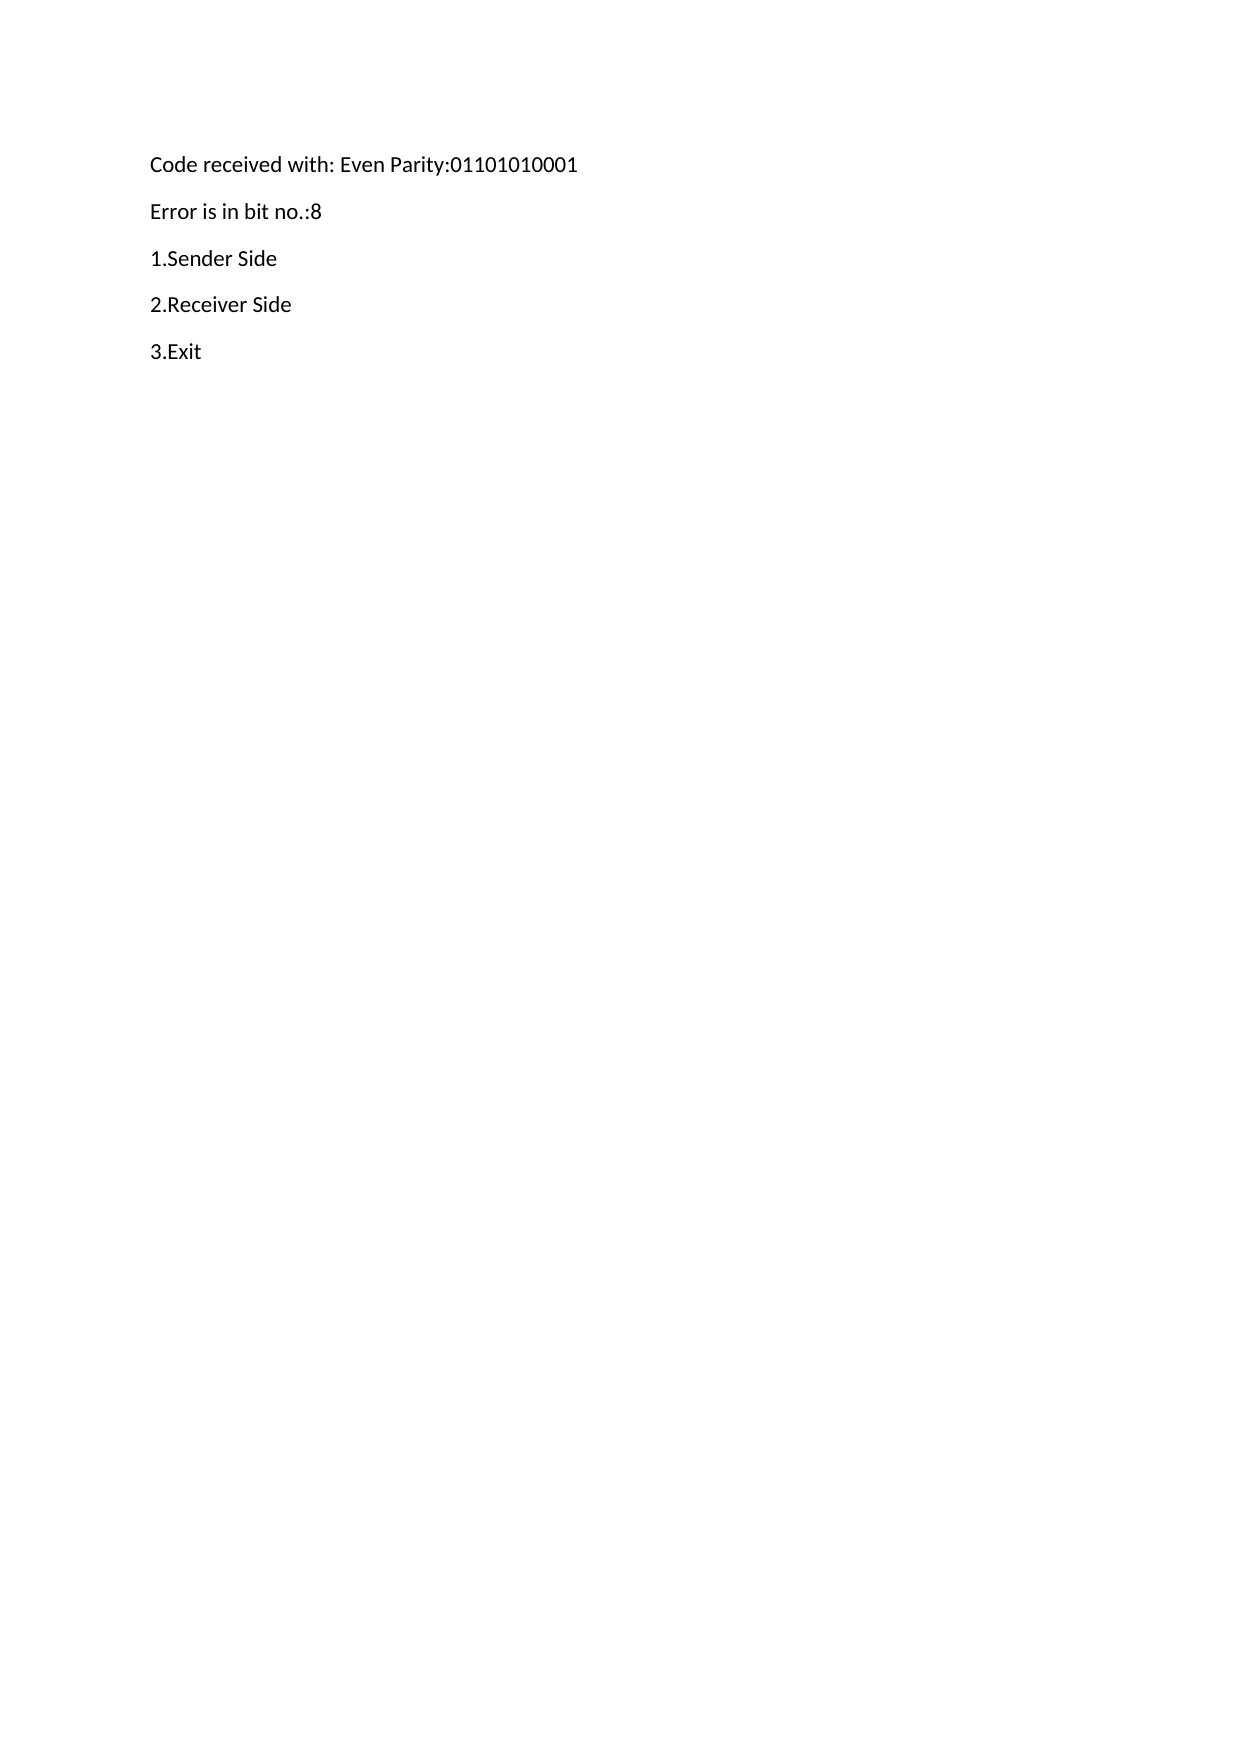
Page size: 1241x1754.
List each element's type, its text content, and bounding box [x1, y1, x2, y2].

text 2.Receiver Side [150, 291, 1090, 319]
text 3.Exit [150, 337, 1090, 366]
text 1.Sender Side [150, 244, 1090, 272]
text Error is in bit no.:8 [150, 197, 1090, 225]
text Code received with: Even Parity:01101010001 [150, 150, 1090, 178]
